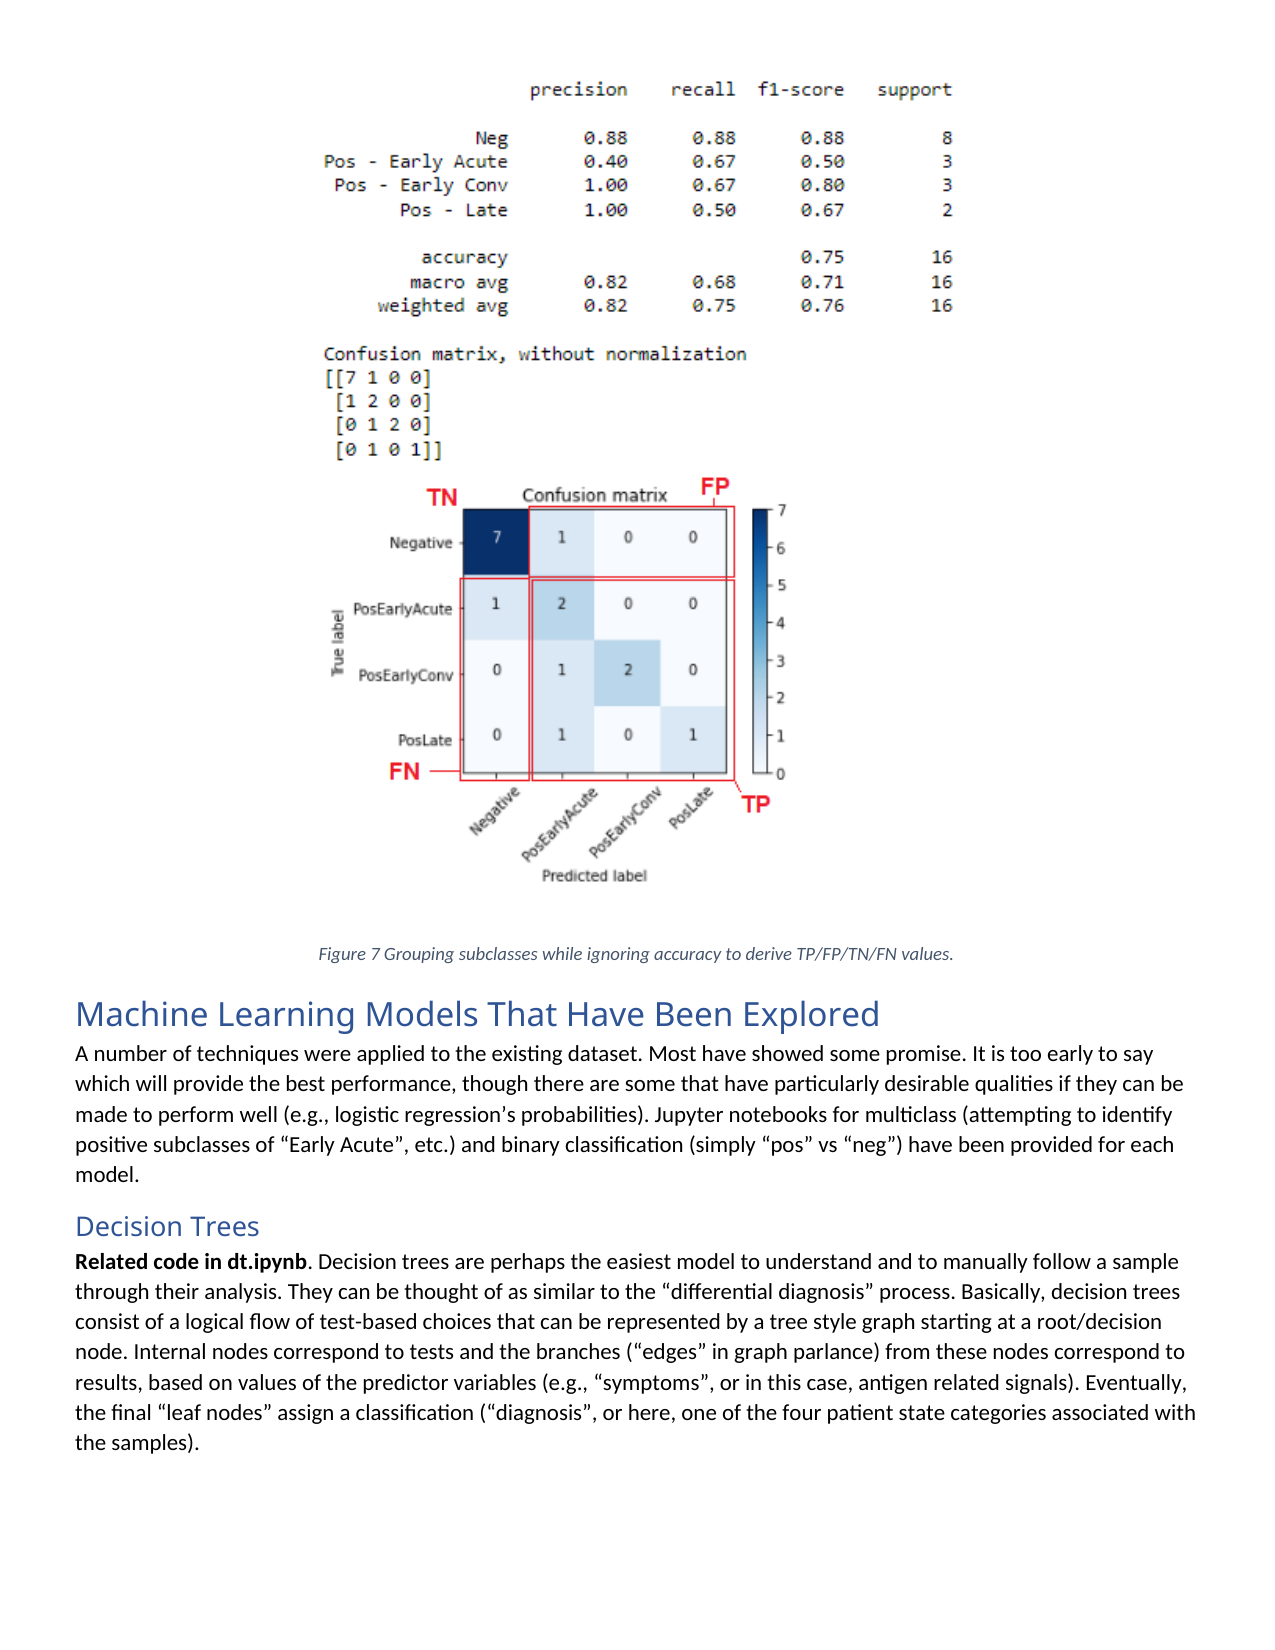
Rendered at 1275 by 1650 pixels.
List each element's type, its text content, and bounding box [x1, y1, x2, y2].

text Related code in dt.ipynb. Decision trees are perhaps the easiest model to understand and to manually follow a sample through their analysis. They can be thought of as similar to the “differential diagnosis” process. Basically, decision trees consist of a logical flow of test-based choices that can be represented by a tree style graph starting at a root/decision node. Internal nodes correspond to tests and the branches (“edges” in graph parlance) from these nodes correspond to results, based on values of the predictor variables (e.g., “symptoms”, or in this case, antigen related signals). Eventually, the final “leaf nodes” assign a classification (“diagnosis”, or here, one of the four patient state categories associated with the samples). [75, 1247, 1200, 1456]
subtitle Decision Trees [75, 1207, 1200, 1244]
subtitle Machine Learning Models That Have Been Explored [75, 990, 1200, 1036]
picture [297, 75, 978, 924]
text A number of techniques were applied to the existing dataset. Most have showed some promise. It is too early to say which will provide the best performance, though there are some that have particularly desirable qualities if they can be made to perform well (e.g., logistic regression’s probabilities). Jupyter notebooks for multiclass (attempting to identify positive subclasses of “Early Acute”, etc.) and binary classification (simply “pos” vs “neg”) have been provided for each model. [75, 1039, 1200, 1188]
